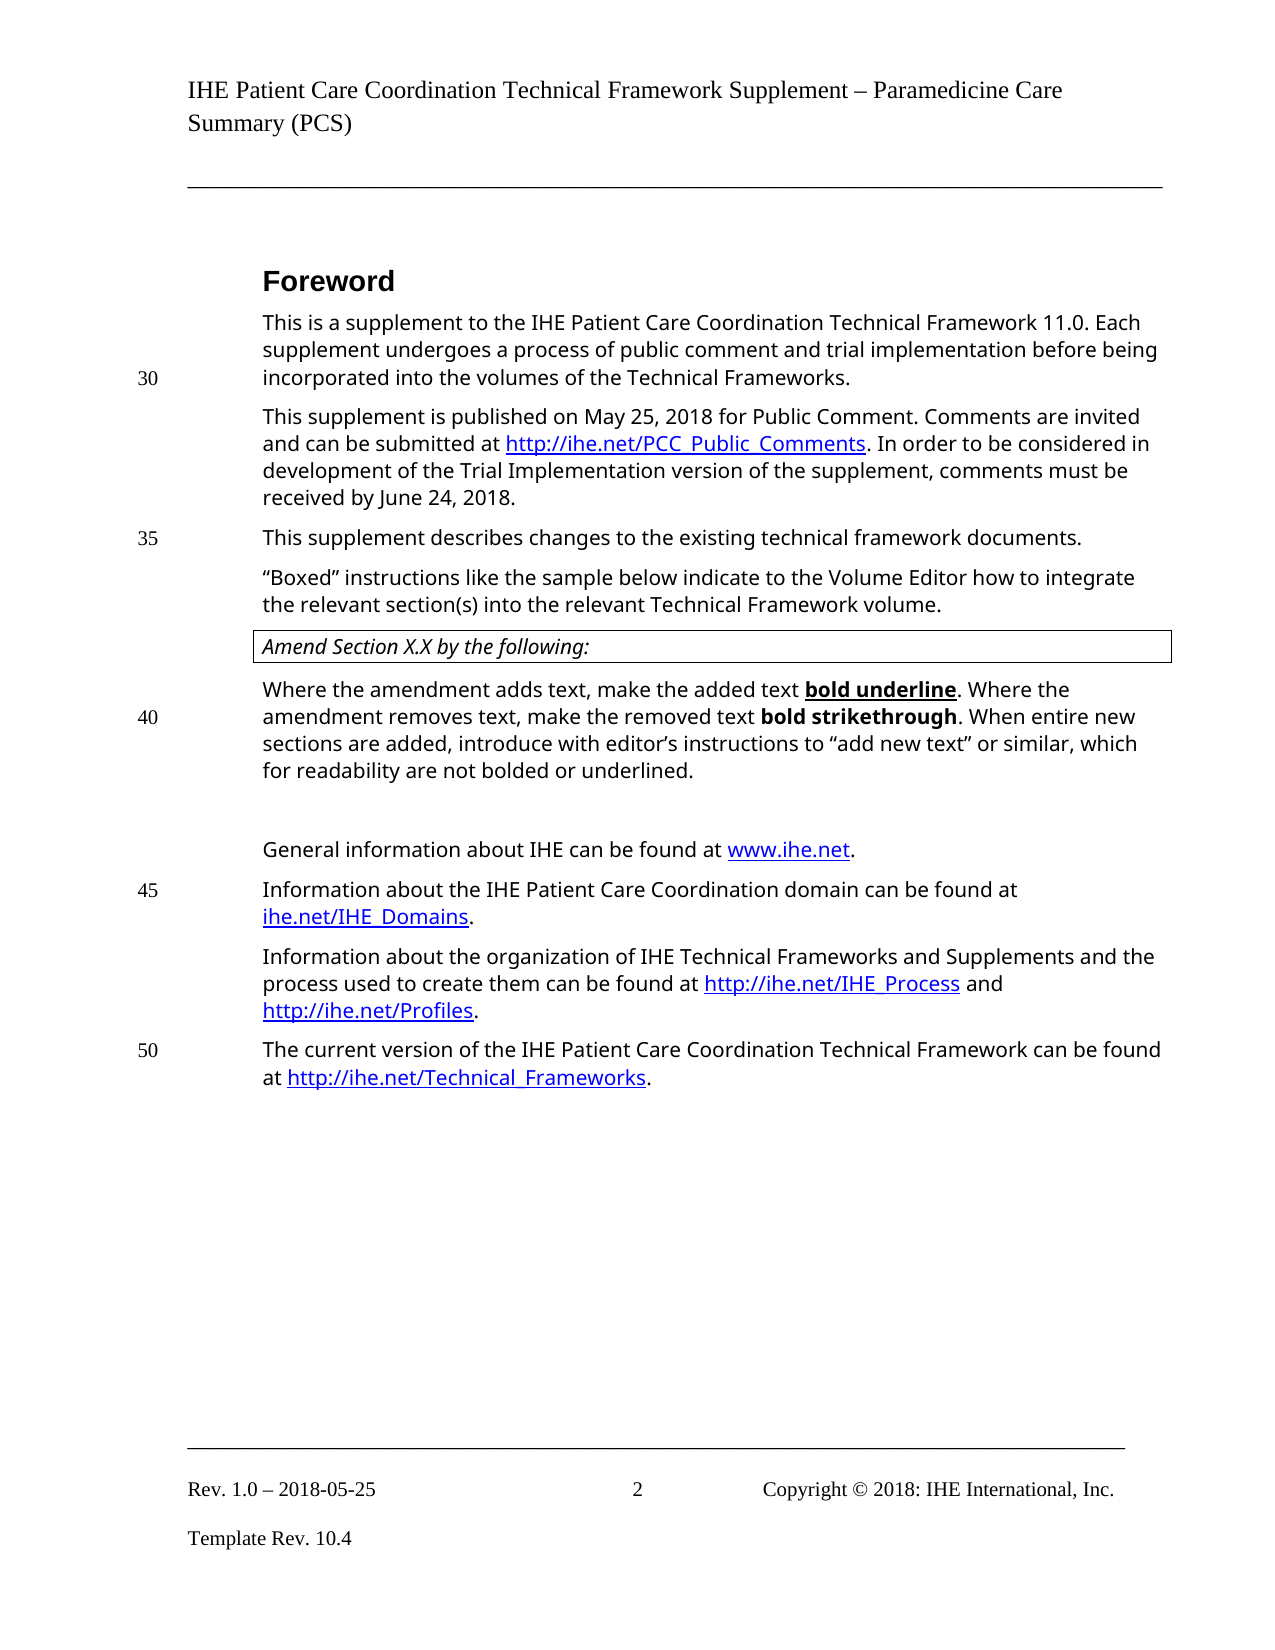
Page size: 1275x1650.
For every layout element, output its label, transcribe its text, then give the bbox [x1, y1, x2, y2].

text The current version of the IHE Patient Care Coordination Technical Framework can be found at http://ihe.net/Technical_Frameworks. [262, 1036, 1162, 1090]
text Amend Section X.X by the following: [254, 631, 1171, 662]
text “Boxed” instructions like the sample below indicate to the Volume Editor how to integrate the relevant section(s) into the relevant Technical Framework volume. [262, 563, 1162, 617]
text This is a supplement to the IHE Patient Care Coordination Technical Framework 11.0. Each supplement undergoes a process of public comment and trial implementation before being incorporated into the volumes of the Technical Frameworks. [262, 309, 1162, 390]
text General information about IHE can be found at www.ihe.net. [262, 836, 1162, 863]
text Information about the IHE Patient Care Coordination domain can be found at ihe.net/IHE_Domains. [262, 876, 1162, 930]
text Foreword [262, 269, 1162, 297]
text Information about the organization of IHE Technical Frameworks and Supplements and the process used to create them can be found at http://ihe.net/IHE_Process and http://ihe.net/Profiles. [262, 942, 1162, 1024]
text This supplement is published on May 25, 2018 for Public Comment. Comments are invited and can be submitted at http://ihe.net/PCC_Public_Comments. In order to be considered in development of the Trial Implementation version of the supplement, comments must be received by June 24, 2018. [262, 403, 1162, 511]
text Where the amendment adds text, make the added text bold underline. Where the amendment removes text, make the removed text bold strikethrough. When entire new sections are added, introduce with editor’s instructions to “add new text” or similar, which for readability are not bolded or underlined. [262, 676, 1162, 784]
text This supplement describes changes to the existing technical framework documents. [262, 524, 1162, 551]
